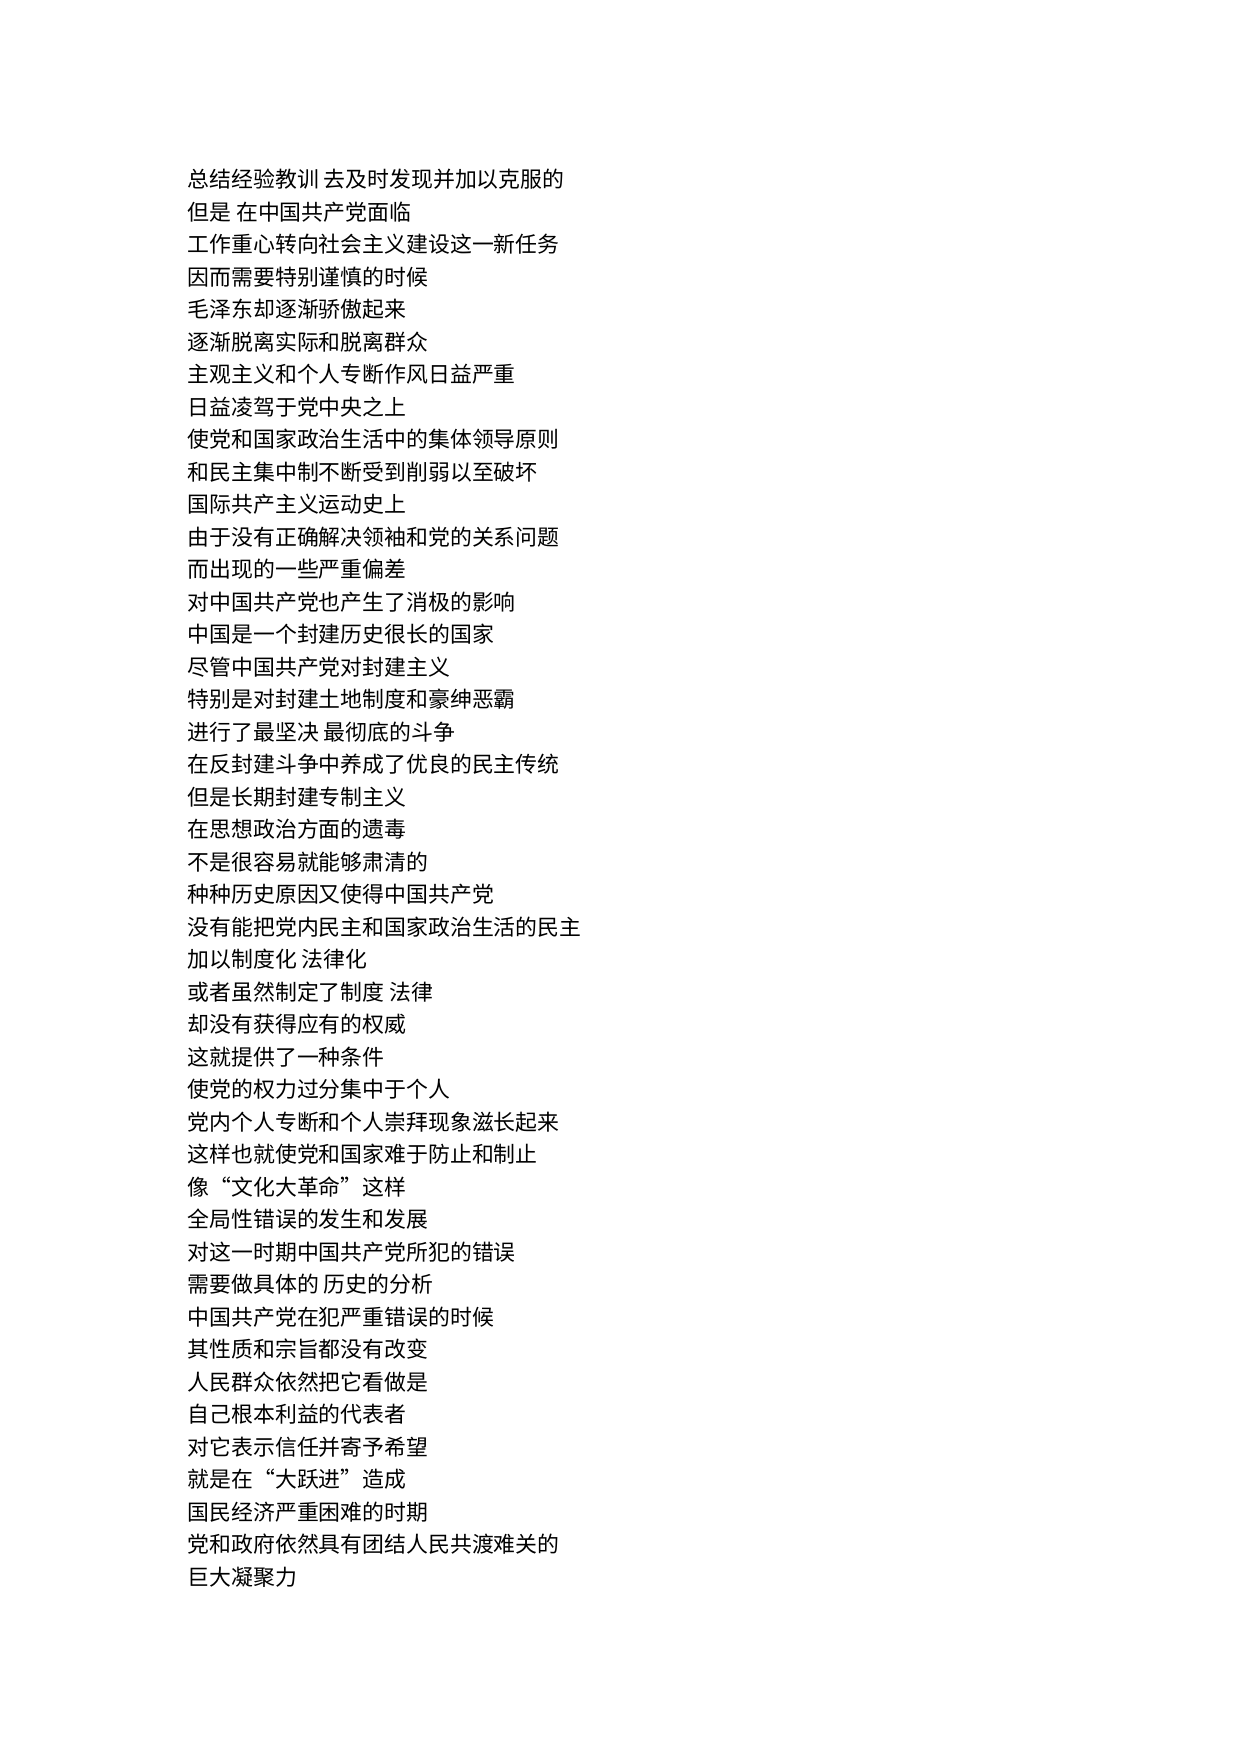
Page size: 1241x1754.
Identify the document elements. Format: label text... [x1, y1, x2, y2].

text 巨大凝聚力 [187, 1559, 1053, 1592]
text 却没有获得应有的权威 [187, 1007, 1053, 1039]
text 其性质和宗旨都没有改变 [187, 1332, 1053, 1364]
text 进行了最坚决 最彻底的斗争 [187, 714, 1053, 747]
text 因而需要特别谨慎的时候 [187, 259, 1053, 292]
text 需要做具体的 历史的分析 [187, 1267, 1053, 1299]
text 主观主义和个人专断作风日益严重 [187, 357, 1053, 389]
text 对它表示信任并寄予希望 [187, 1429, 1053, 1462]
text 不是很容易就能够肃清的 [187, 844, 1053, 877]
text 尽管中国共产党对封建主义 [187, 649, 1053, 682]
text 工作重心转向社会主义建设这一新任务 [187, 227, 1053, 259]
text 加以制度化 法律化 [187, 942, 1053, 974]
text 毛泽东却逐渐骄傲起来 [187, 292, 1053, 324]
text 对这一时期中国共产党所犯的错误 [187, 1234, 1053, 1267]
text 全局性错误的发生和发展 [187, 1202, 1053, 1234]
text 对中国共产党也产生了消极的影响 [187, 584, 1053, 617]
text 在思想政治方面的遗毒 [187, 812, 1053, 844]
text 逐渐脱离实际和脱离群众 [187, 324, 1053, 357]
text 这就提供了一种条件 [187, 1039, 1053, 1072]
text 像“文化大革命”这样 [187, 1169, 1053, 1202]
text 使党的权力过分集中于个人 [187, 1072, 1053, 1104]
text 在反封建斗争中养成了优良的民主传统 [187, 747, 1053, 779]
text 就是在“大跃进”造成 [187, 1462, 1053, 1494]
text 中国共产党在犯严重错误的时候 [187, 1299, 1053, 1332]
text 但是长期封建专制主义 [187, 779, 1053, 812]
text 特别是对封建土地制度和豪绅恶霸 [187, 682, 1053, 714]
text 党和政府依然具有团结人民共渡难关的 [187, 1527, 1053, 1559]
text 国民经济严重困难的时期 [187, 1494, 1053, 1527]
text 没有能把党内民主和国家政治生活的民主 [187, 909, 1053, 942]
text 而出现的一些严重偏差 [187, 552, 1053, 584]
text 但是 在中国共产党面临 [187, 194, 1053, 227]
text 自己根本利益的代表者 [187, 1397, 1053, 1429]
text 种种历史原因又使得中国共产党 [187, 877, 1053, 909]
text 总结经验教训 去及时发现并加以克服的 [187, 162, 1053, 194]
text 使党和国家政治生活中的集体领导原则 [187, 422, 1053, 454]
text 或者虽然制定了制度 法律 [187, 974, 1053, 1007]
text 中国是一个封建历史很长的国家 [187, 617, 1053, 649]
text 国际共产主义运动史上 [187, 487, 1053, 519]
text 这样也就使党和国家难于防止和制止 [187, 1137, 1053, 1169]
text 日益凌驾于党中央之上 [187, 389, 1053, 422]
text 由于没有正确解决领袖和党的关系问题 [187, 519, 1053, 552]
text 和民主集中制不断受到削弱以至破坏 [187, 454, 1053, 487]
text 党内个人专断和个人崇拜现象滋长起来 [187, 1104, 1053, 1137]
text 人民群众依然把它看做是 [187, 1364, 1053, 1397]
